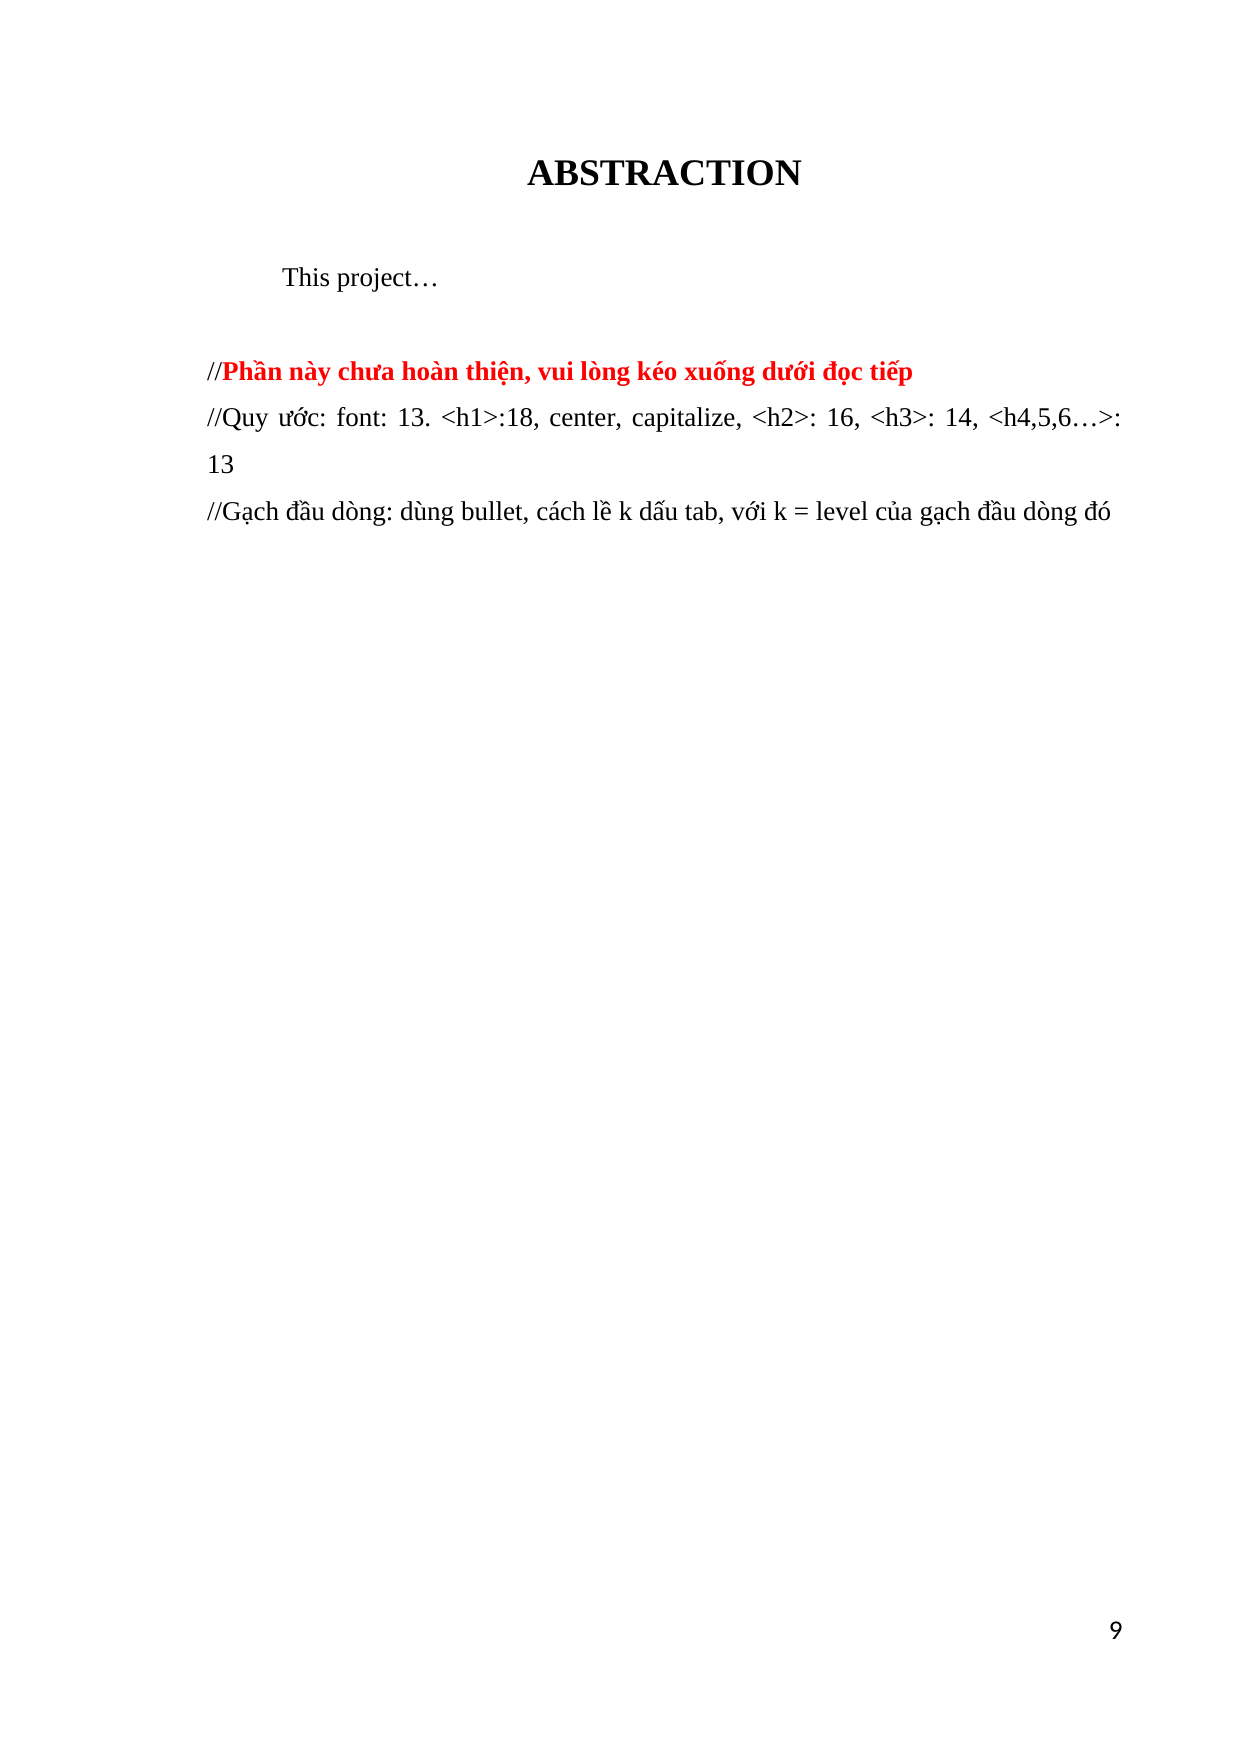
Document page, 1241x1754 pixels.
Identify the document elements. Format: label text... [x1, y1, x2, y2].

text //Quy ước: font: 13. <h1>:18, center, capitalize, <h2>: 16, <h3>: 14, <h4,5,6…>: 13 [207, 401, 1122, 479]
text //Gạch đầu dòng: dùng bullet, cách lề k dấu tab, với k = level của gạch đầu dòng đó [207, 495, 1122, 526]
text This project… [207, 261, 1122, 292]
text ABSTRACTION [207, 150, 1122, 193]
text //Phần này chưa hoàn thiện, vui lòng kéo xuống dưới đọc tiếp [207, 355, 1122, 386]
